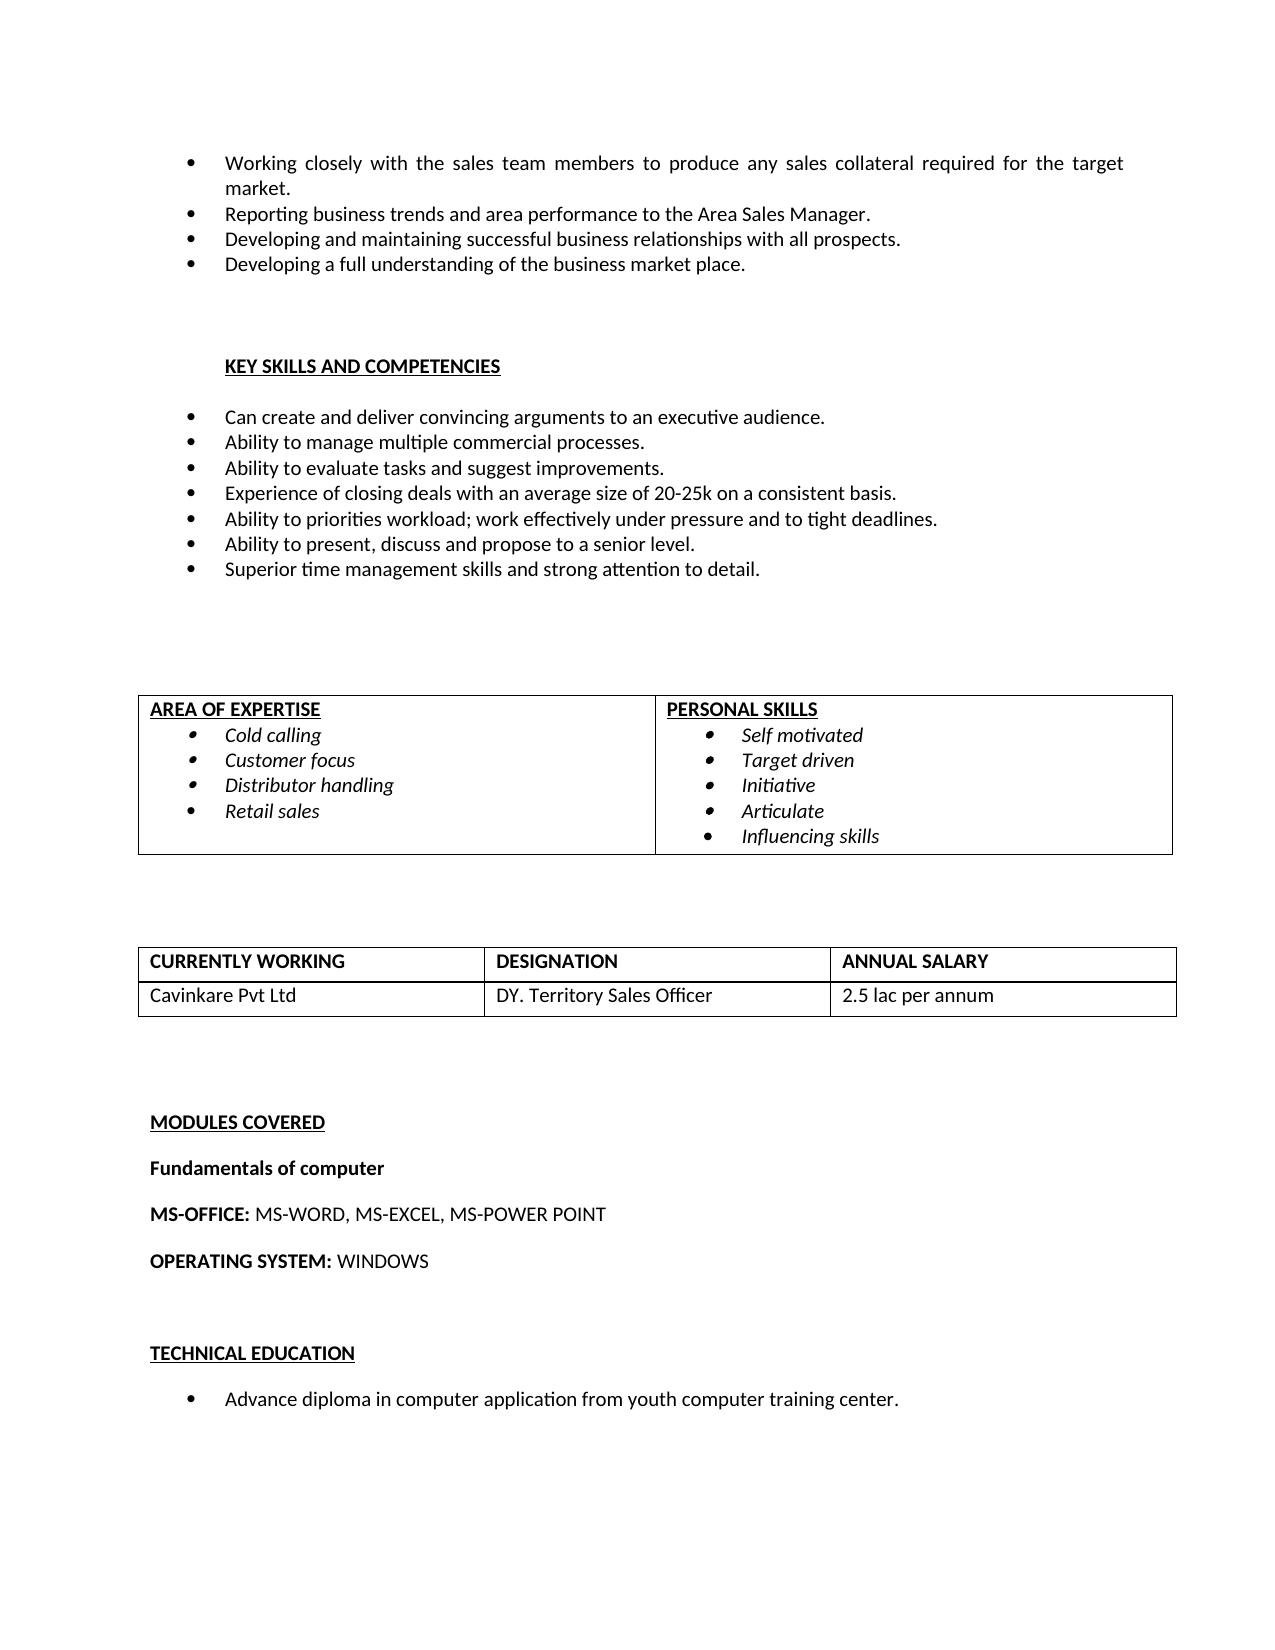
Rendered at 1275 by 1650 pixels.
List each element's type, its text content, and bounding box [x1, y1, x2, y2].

list Experience of closing deals with an average size of 20-25k on a consistent basis. [187, 480, 1125, 506]
list Advance diploma in computer application from youth computer training center. [187, 1387, 1125, 1412]
text TECHNICAL EDUCATION [150, 1340, 1125, 1366]
list Superior time management skills and strong attention to detail. [187, 557, 1125, 582]
table_cell 2.5 lac per annum [831, 983, 1176, 1016]
list Ability to manage multiple commercial processes. [187, 429, 1125, 455]
table_header PERSONAL SKILLS Self motivated Target driven Initiative Articulate Influencing skills [656, 696, 1172, 854]
table_header CURRENTLY WORKING [139, 948, 484, 981]
list Developing and maintaining successful business relationships with all prospects. [187, 226, 1125, 252]
table_cell DY. Territory Sales Officer [485, 983, 830, 1016]
list Ability to present, discuss and propose to a senior level. [187, 531, 1125, 557]
list Can create and deliver convincing arguments to an executive audience. [187, 404, 1125, 429]
text Fundamentals of computer [150, 1155, 1125, 1181]
table_header DESIGNATION [485, 948, 830, 981]
list Developing a full understanding of the business market place. [187, 252, 1125, 277]
list Ability to priorities workload; work effectively under pressure and to tight deadlines. [187, 506, 1125, 531]
table_header ANNUAL SALARY [831, 948, 1176, 981]
list Working closely with the sales team members to produce any sales collateral required for the target market. [187, 150, 1125, 201]
text OPERATING SYSTEM: WINDOWS [150, 1248, 1125, 1273]
list Ability to evaluate tasks and suggest improvements. [187, 455, 1125, 480]
table_header AREA OF EXPERTISE Cold calling Customer focus Distributor handling Retail sales [139, 696, 655, 854]
table_cell Cavinkare Pvt Ltd [139, 983, 484, 1016]
list Reporting business trends and area performance to the Area Sales Manager. [187, 201, 1125, 226]
text MODULES COVERED [150, 1109, 1125, 1134]
list KEY SKILLS AND COMPETENCIES [225, 353, 1125, 379]
text MS-OFFICE: MS-WORD, MS-EXCEL, MS-POWER POINT [150, 1202, 1125, 1227]
